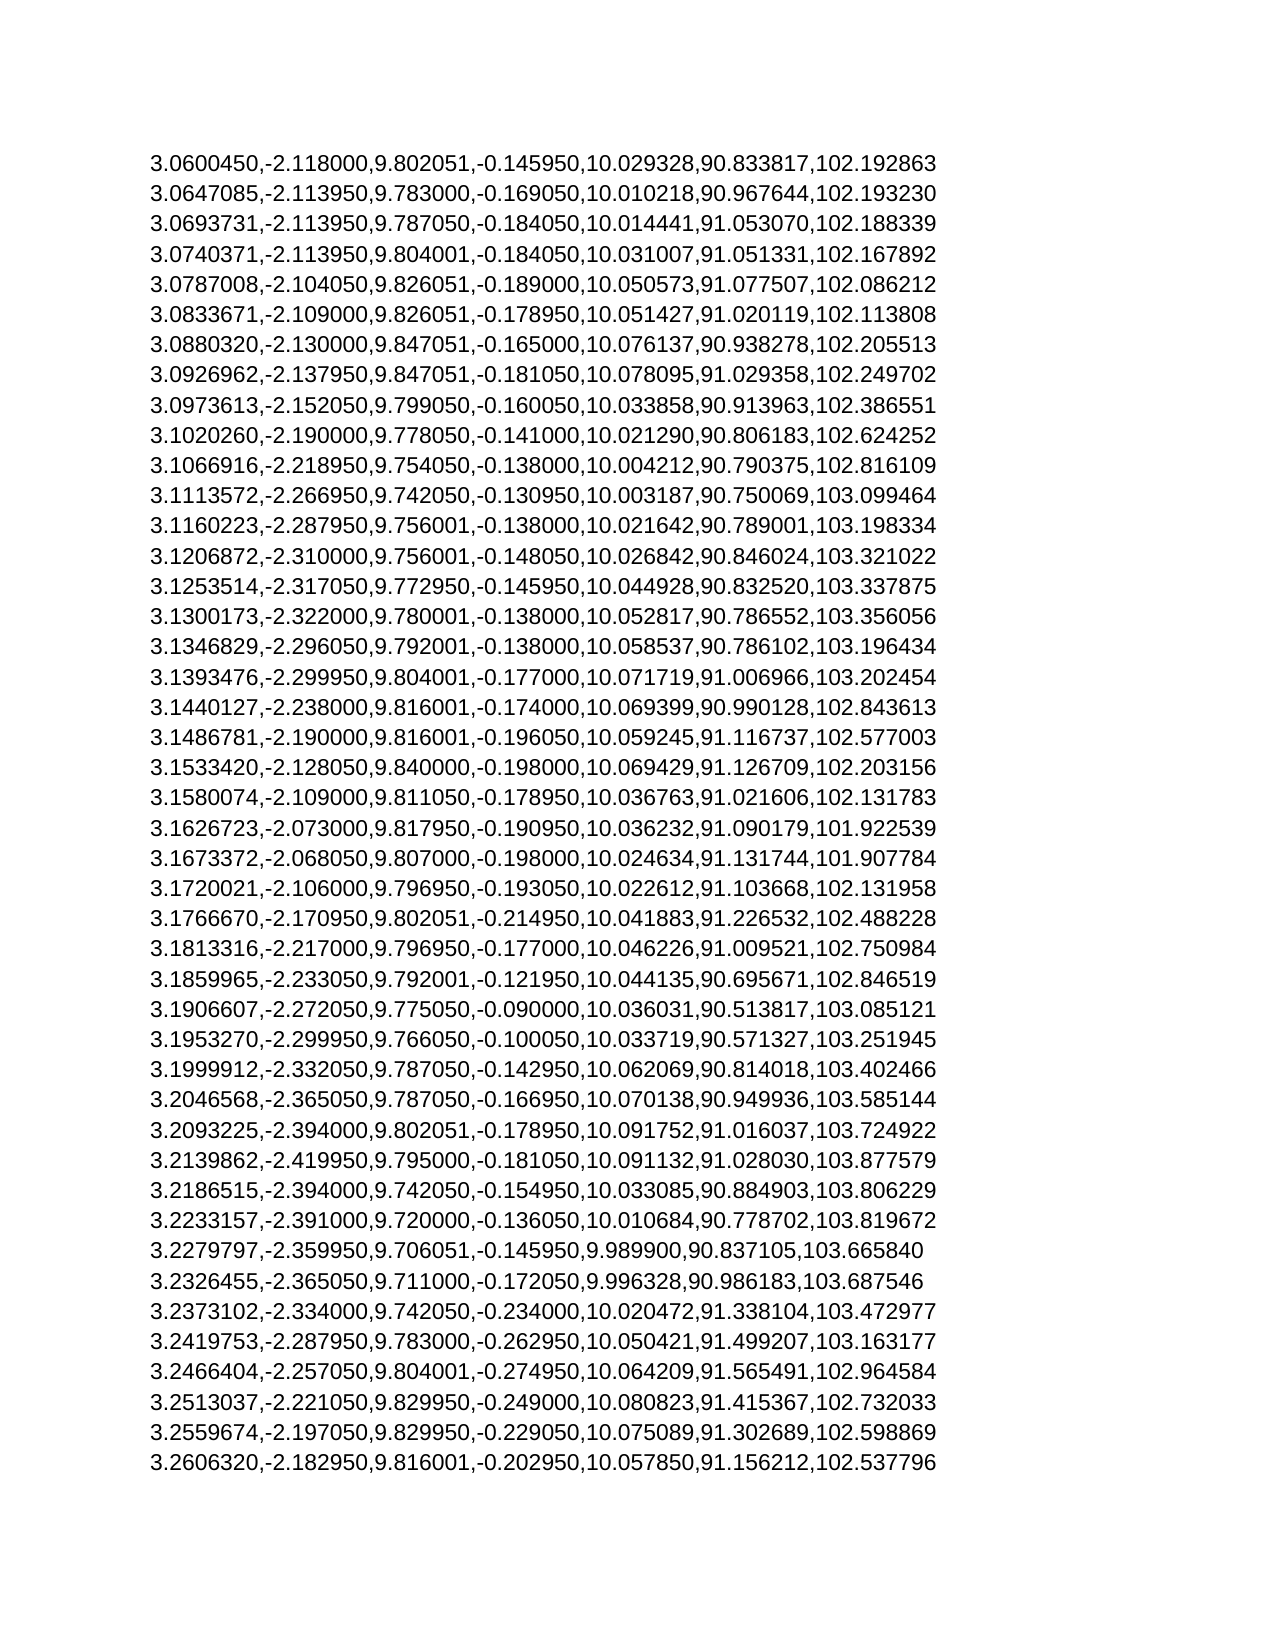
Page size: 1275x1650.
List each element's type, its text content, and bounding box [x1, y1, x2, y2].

text 3.0973613,-2.152050,9.799050,-0.160050,10.033858,90.913963,102.386551 [150, 392, 1125, 418]
text 3.1673372,-2.068050,9.807000,-0.198000,10.024634,91.131744,101.907784 [150, 845, 1125, 871]
text 3.1533420,-2.128050,9.840000,-0.198000,10.069429,91.126709,102.203156 [150, 754, 1125, 781]
text 3.1486781,-2.190000,9.816001,-0.196050,10.059245,91.116737,102.577003 [150, 724, 1125, 750]
text 3.1253514,-2.317050,9.772950,-0.145950,10.044928,90.832520,103.337875 [150, 573, 1125, 599]
text 3.1160223,-2.287950,9.756001,-0.138000,10.021642,90.789001,103.198334 [150, 512, 1125, 539]
text 3.1580074,-2.109000,9.811050,-0.178950,10.036763,91.021606,102.131783 [150, 784, 1125, 811]
text 3.2186515,-2.394000,9.742050,-0.154950,10.033085,90.884903,103.806229 [150, 1177, 1125, 1203]
text 3.1953270,-2.299950,9.766050,-0.100050,10.033719,90.571327,103.251945 [150, 1026, 1125, 1052]
text 3.2513037,-2.221050,9.829950,-0.249000,10.080823,91.415367,102.732033 [150, 1388, 1125, 1415]
text 3.0647085,-2.113950,9.783000,-0.169050,10.010218,90.967644,102.193230 [150, 180, 1125, 207]
text 3.2419753,-2.287950,9.783000,-0.262950,10.050421,91.499207,103.163177 [150, 1328, 1125, 1354]
text 3.1906607,-2.272050,9.775050,-0.090000,10.036031,90.513817,103.085121 [150, 996, 1125, 1022]
text 3.2093225,-2.394000,9.802051,-0.178950,10.091752,91.016037,103.724922 [150, 1117, 1125, 1143]
text 3.1999912,-2.332050,9.787050,-0.142950,10.062069,90.814018,103.402466 [150, 1056, 1125, 1083]
text 3.1300173,-2.322000,9.780001,-0.138000,10.052817,90.786552,103.356056 [150, 603, 1125, 629]
text 3.1113572,-2.266950,9.742050,-0.130950,10.003187,90.750069,103.099464 [150, 482, 1125, 509]
text 3.0833671,-2.109000,9.826051,-0.178950,10.051427,91.020119,102.113808 [150, 301, 1125, 327]
text 3.2559674,-2.197050,9.829950,-0.229050,10.075089,91.302689,102.598869 [150, 1419, 1125, 1445]
text 3.1766670,-2.170950,9.802051,-0.214950,10.041883,91.226532,102.488228 [150, 905, 1125, 932]
text 3.1393476,-2.299950,9.804001,-0.177000,10.071719,91.006966,103.202454 [150, 663, 1125, 690]
text 3.1020260,-2.190000,9.778050,-0.141000,10.021290,90.806183,102.624252 [150, 422, 1125, 448]
text 3.1346829,-2.296050,9.792001,-0.138000,10.058537,90.786102,103.196434 [150, 633, 1125, 660]
text 3.2466404,-2.257050,9.804001,-0.274950,10.064209,91.565491,102.964584 [150, 1358, 1125, 1385]
text 3.0926962,-2.137950,9.847051,-0.181050,10.078095,91.029358,102.249702 [150, 361, 1125, 388]
text 3.1859965,-2.233050,9.792001,-0.121950,10.044135,90.695671,102.846519 [150, 966, 1125, 992]
text 3.2233157,-2.391000,9.720000,-0.136050,10.010684,90.778702,103.819672 [150, 1207, 1125, 1234]
text 3.0740371,-2.113950,9.804001,-0.184050,10.031007,91.051331,102.167892 [150, 241, 1125, 267]
text 3.2046568,-2.365050,9.787050,-0.166950,10.070138,90.949936,103.585144 [150, 1086, 1125, 1113]
text 3.2139862,-2.419950,9.795000,-0.181050,10.091132,91.028030,103.877579 [150, 1147, 1125, 1173]
text 3.2279797,-2.359950,9.706051,-0.145950,9.989900,90.837105,103.665840 [150, 1237, 1125, 1264]
text 3.0880320,-2.130000,9.847051,-0.165000,10.076137,90.938278,102.205513 [150, 331, 1125, 358]
text 3.1440127,-2.238000,9.816001,-0.174000,10.069399,90.990128,102.843613 [150, 694, 1125, 720]
text 3.2326455,-2.365050,9.711000,-0.172050,9.996328,90.986183,103.687546 [150, 1268, 1125, 1294]
text 3.0600450,-2.118000,9.802051,-0.145950,10.029328,90.833817,102.192863 [150, 150, 1125, 176]
text 3.0787008,-2.104050,9.826051,-0.189000,10.050573,91.077507,102.086212 [150, 271, 1125, 297]
text 3.1066916,-2.218950,9.754050,-0.138000,10.004212,90.790375,102.816109 [150, 452, 1125, 478]
text 3.2373102,-2.334000,9.742050,-0.234000,10.020472,91.338104,103.472977 [150, 1298, 1125, 1324]
text 3.1813316,-2.217000,9.796950,-0.177000,10.046226,91.009521,102.750984 [150, 935, 1125, 962]
text 3.1206872,-2.310000,9.756001,-0.148050,10.026842,90.846024,103.321022 [150, 543, 1125, 569]
text 3.0693731,-2.113950,9.787050,-0.184050,10.014441,91.053070,102.188339 [150, 210, 1125, 237]
text 3.2606320,-2.182950,9.816001,-0.202950,10.057850,91.156212,102.537796 [150, 1449, 1125, 1475]
text 3.1626723,-2.073000,9.817950,-0.190950,10.036232,91.090179,101.922539 [150, 814, 1125, 841]
text 3.1720021,-2.106000,9.796950,-0.193050,10.022612,91.103668,102.131958 [150, 875, 1125, 901]
